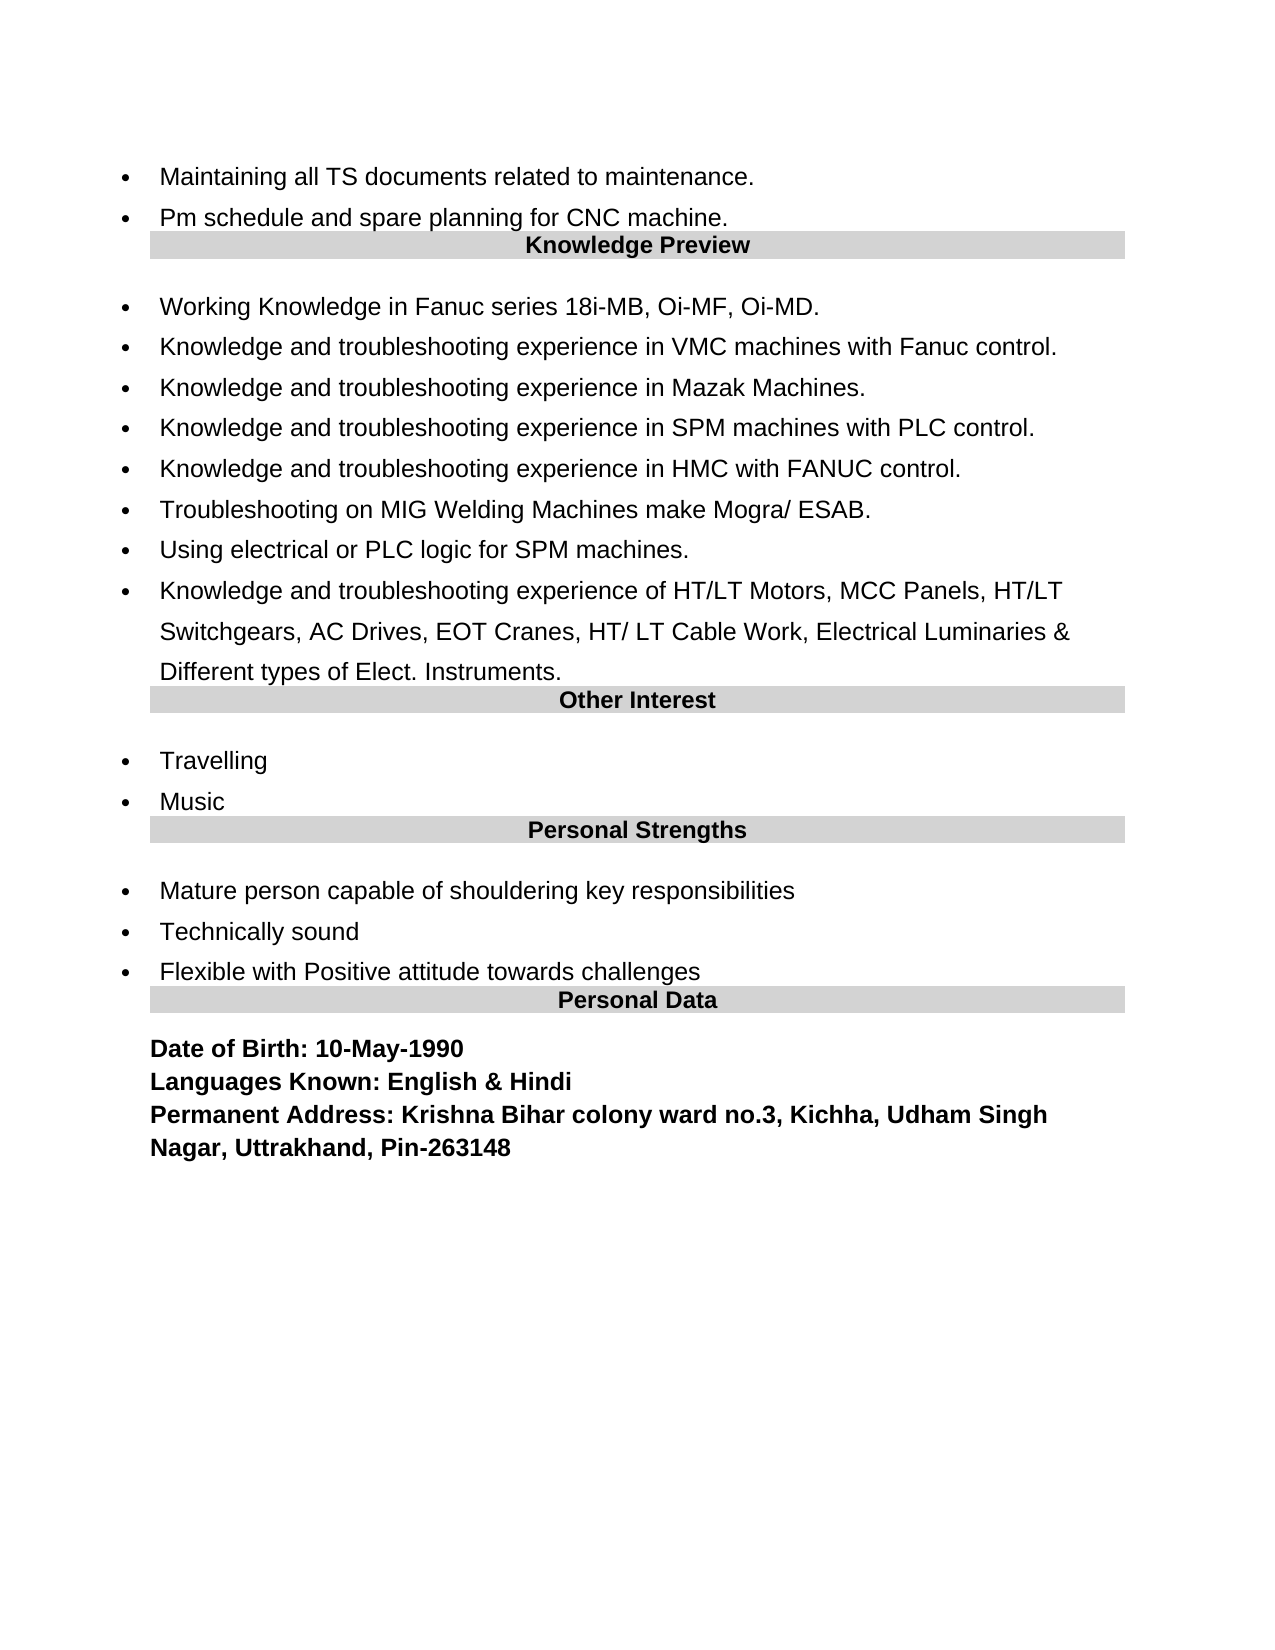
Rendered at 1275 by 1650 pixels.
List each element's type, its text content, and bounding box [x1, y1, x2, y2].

list Pm schedule and spare planning for CNC machine. [122, 191, 1120, 231]
list Flexible with Positive attitude towards challenges [122, 945, 1120, 986]
list Technically sound [122, 905, 1120, 945]
text Personal Strengths [150, 816, 1125, 843]
list Maintaining all TS documents related to maintenance. [122, 150, 1120, 191]
list Using electrical or PLC logic for SPM machines. [122, 523, 1120, 564]
list Knowledge and troubleshooting experience in Mazak Machines. [122, 361, 1120, 402]
list Working Knowledge in Fanuc series 18i-MB, Oi-MF, Oi-MD. [122, 280, 1120, 320]
list Travelling [122, 734, 1120, 775]
list Mature person capable of shouldering key responsibilities [122, 864, 1120, 905]
list Knowledge and troubleshooting experience of HT/LT Motors, MCC Panels, HT/LT Switchgears, AC Drives, EOT Cranes, HT/ LT Cable Work, Electrical Luminaries & Different types of Elect. Instruments. [122, 564, 1120, 686]
text Personal Data [150, 986, 1125, 1013]
text Other Interest [150, 686, 1125, 713]
text Knowledge Preview [150, 231, 1125, 259]
list Knowledge and troubleshooting experience in SPM machines with PLC control. [122, 402, 1120, 442]
text Date of Birth: 10-May-1990 Languages Known: English & Hindi Permanent Address: Krishna Bihar colony ward no.3, Kichha, Udham Singh Nagar, Uttrakhand, Pin-263148 [150, 1034, 1125, 1162]
list Music [122, 775, 1120, 816]
list Knowledge and troubleshooting experience in VMC machines with Fanuc control. [122, 320, 1120, 361]
list Troubleshooting on MIG Welding Machines make Mogra/ ESAB. [122, 483, 1120, 523]
list Knowledge and troubleshooting experience in HMC with FANUC control. [122, 442, 1120, 483]
